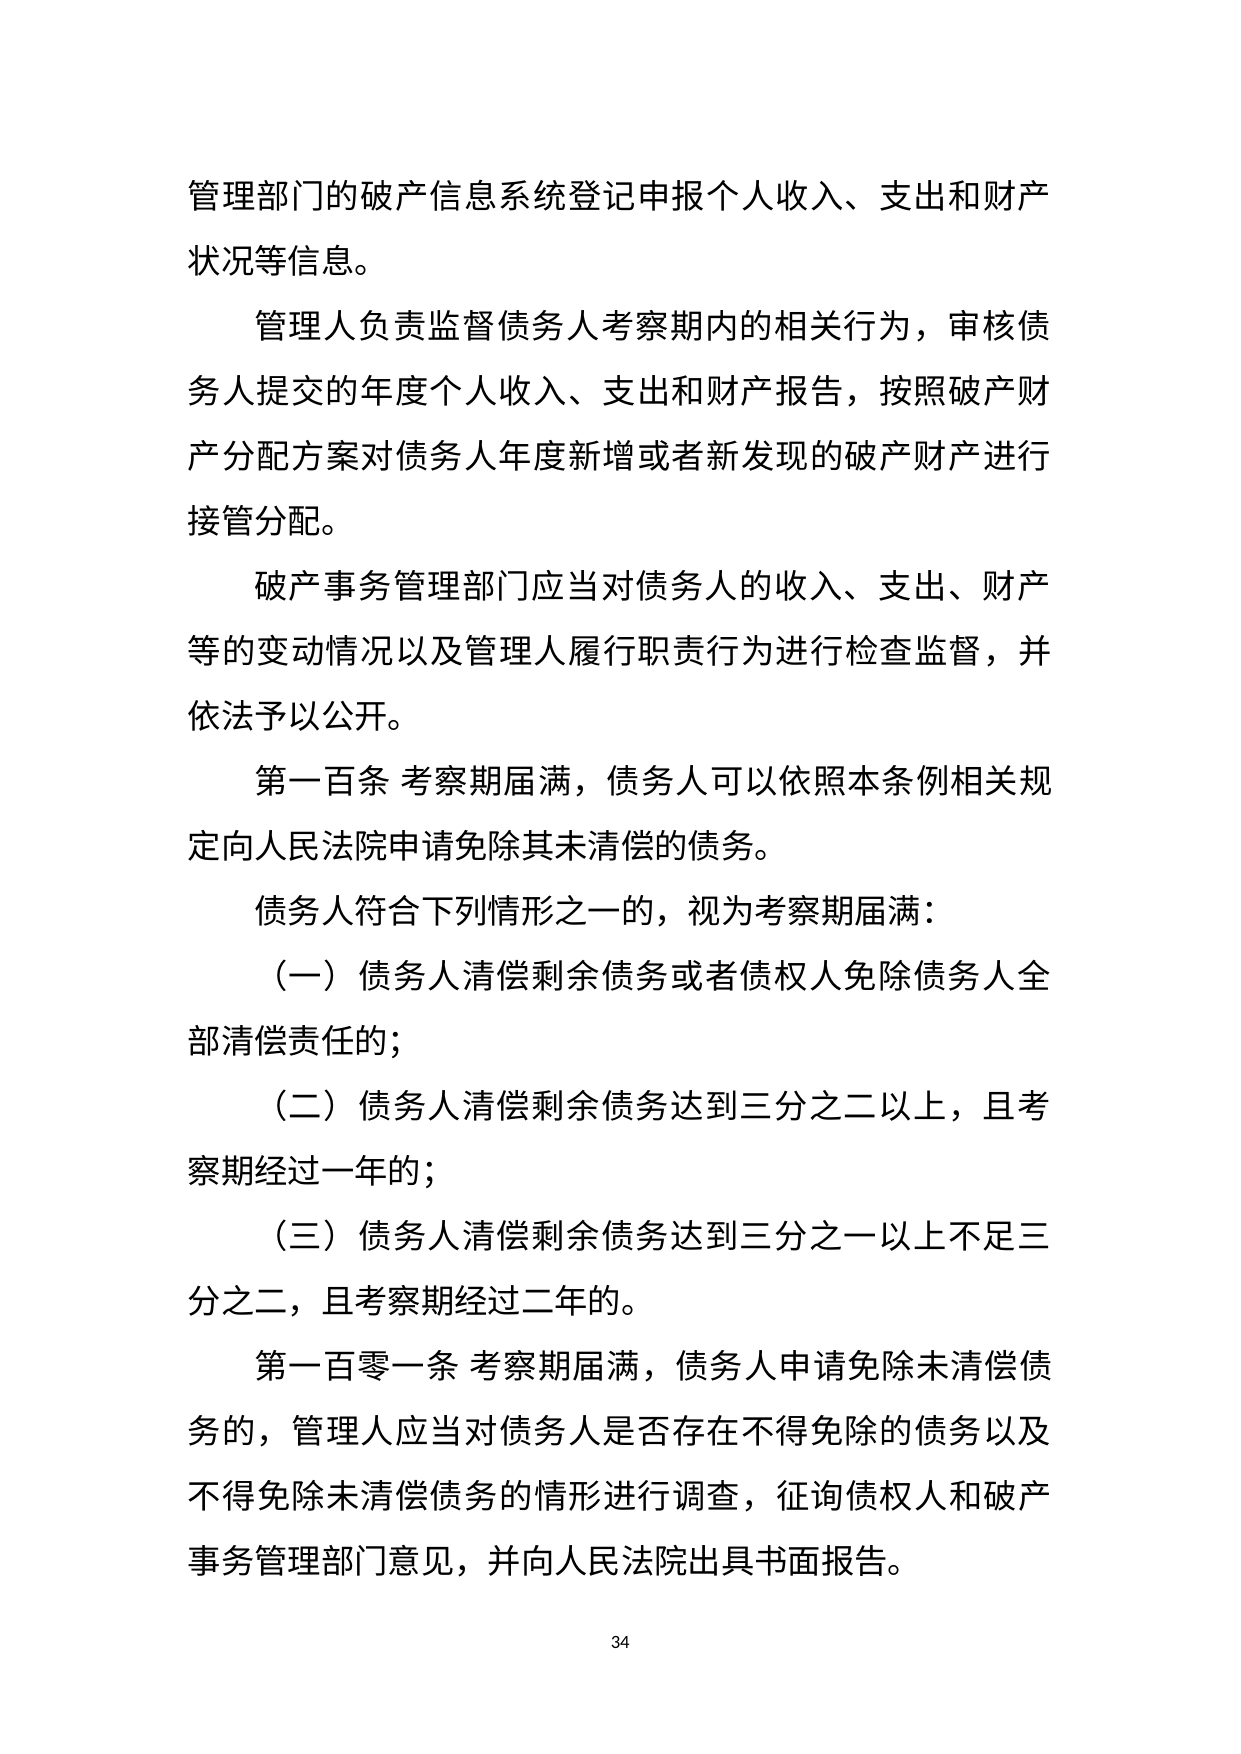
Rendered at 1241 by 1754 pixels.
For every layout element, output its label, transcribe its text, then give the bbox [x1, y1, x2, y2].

text （三）债务人清偿剩余债务达到三分之一以上不足三分之二，且考察期经过二年的。 [187, 1202, 1053, 1332]
text （二）债务人清偿剩余债务达到三分之二以上，且考察期经过一年的； [187, 1072, 1053, 1202]
text 管理人负责监督债务人考察期内的相关行为，审核债务人提交的年度个人收入、支出和财产报告，按照破产财产分配方案对债务人年度新增或者新发现的破产财产进行接管分配。 [187, 292, 1053, 552]
text 破产事务管理部门应当对债务人的收入、支出、财产等的变动情况以及管理人履行职责行为进行检查监督，并依法予以公开。 [187, 552, 1053, 747]
text （一）债务人清偿剩余债务或者债权人免除债务人全部清偿责任的； [187, 942, 1053, 1072]
text 第一百零一条 考察期届满，债务人申请免除未清偿债务的，管理人应当对债务人是否存在不得免除的债务以及不得免除未清偿债务的情形进行调查，征询债权人和破产事务管理部门意见，并向人民法院出具书面报告。 [187, 1332, 1053, 1592]
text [187, 162, 1053, 292]
text 债务人符合下列情形之一的，视为考察期届满： [187, 877, 1053, 942]
text 第一百条 考察期届满，债务人可以依照本条例相关规定向人民法院申请免除其未清偿的债务。 [187, 747, 1053, 877]
